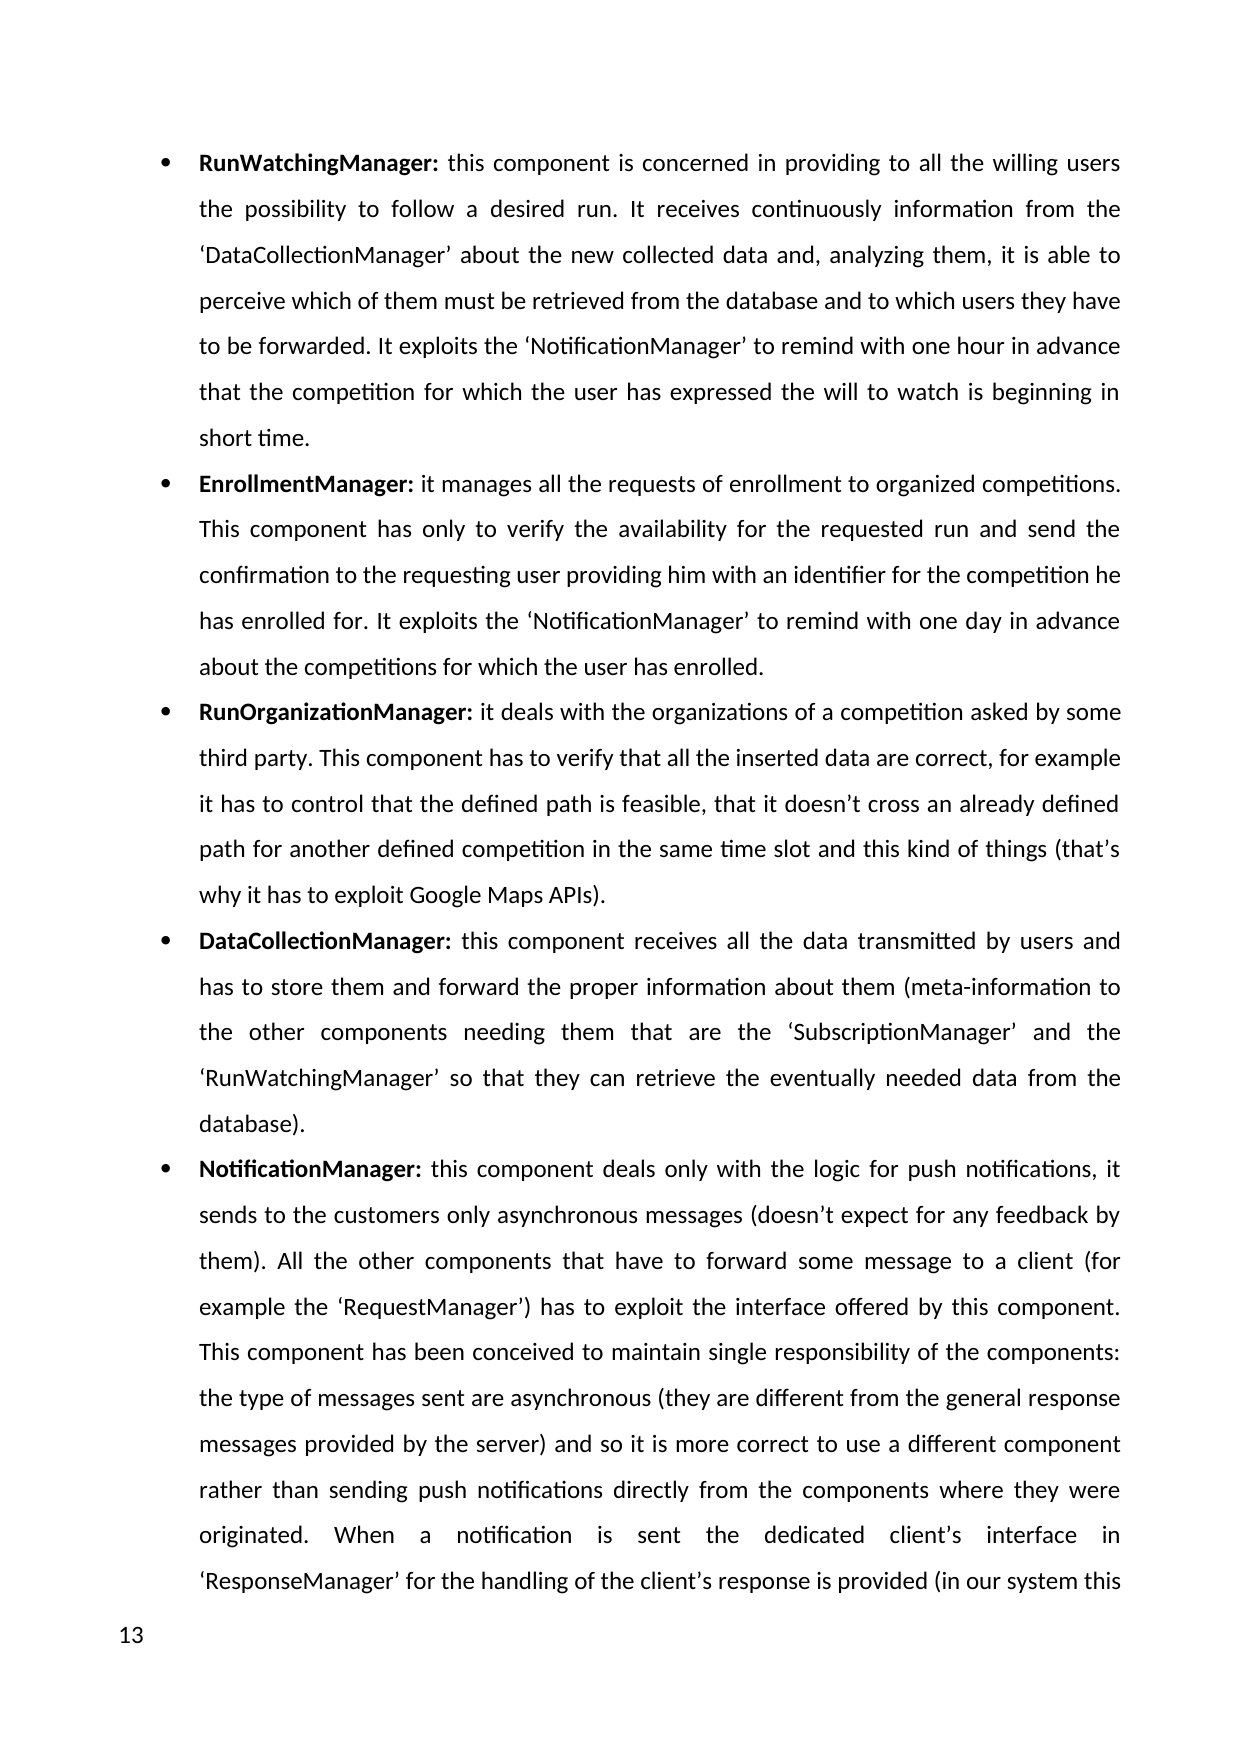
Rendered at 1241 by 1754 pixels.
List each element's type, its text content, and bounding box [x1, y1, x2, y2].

list EnrollmentManager: it manages all the requests of enrollment to organized competitions. This component has only to verify the availability for the requested run and send the confirmation to the requesting user providing him with an identifier for the competition he has enrolled for. It exploits the ‘NotificationManager’ to remind with one day in advance about the competitions for which the user has enrolled. [161, 468, 1122, 681]
list DataCollectionManager: this component receives all the data transmitted by users and has to store them and forward the proper information about them (meta-information to the other components needing them that are the ‘SubscriptionManager’ and the ‘RunWatchingManager’ so that they can retrieve the eventually needed data from the database). [161, 925, 1122, 1138]
list RunOrganizationManager: it deals with the organizations of a competition asked by some third party. This component has to verify that all the inserted data are correct, for example it has to control that the defined path is feasible, that it doesn’t cross an already defined path for another defined competition in the same time slot and this kind of things (that’s why it has to exploit Google Maps APIs). [161, 696, 1122, 910]
list RunWatchingManager: this component is concerned in providing to all the willing users the possibility to follow a desired run. It receives continuously information from the ‘DataCollectionManager’ about the new collected data and, analyzing them, it is able to perceive which of them must be retrieved from the database and to which users they have to be forwarded. It exploits the ‘NotificationManager’ to remind with one hour in advance that the competition for which the user has expressed the will to watch is beginning in short time. [161, 148, 1122, 452]
